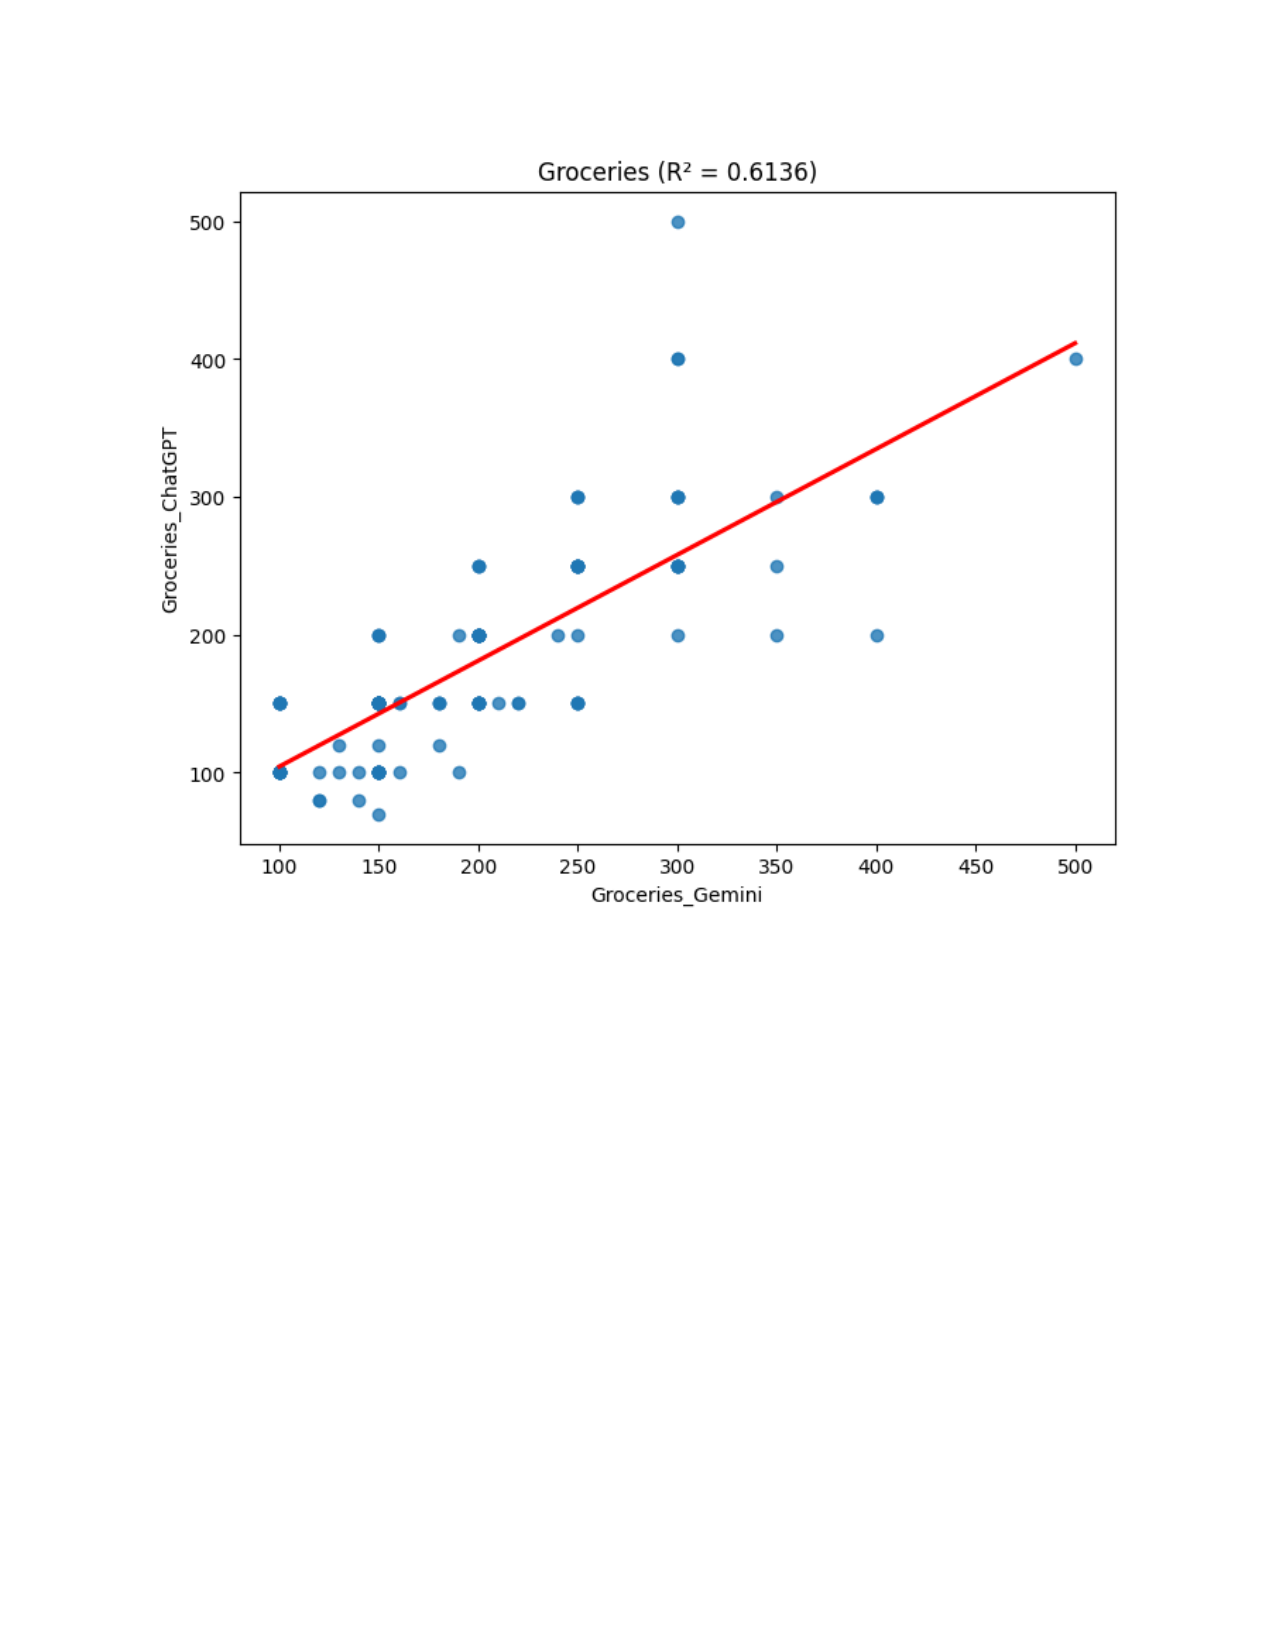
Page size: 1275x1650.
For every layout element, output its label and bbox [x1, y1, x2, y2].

picture [147, 147, 1128, 919]
